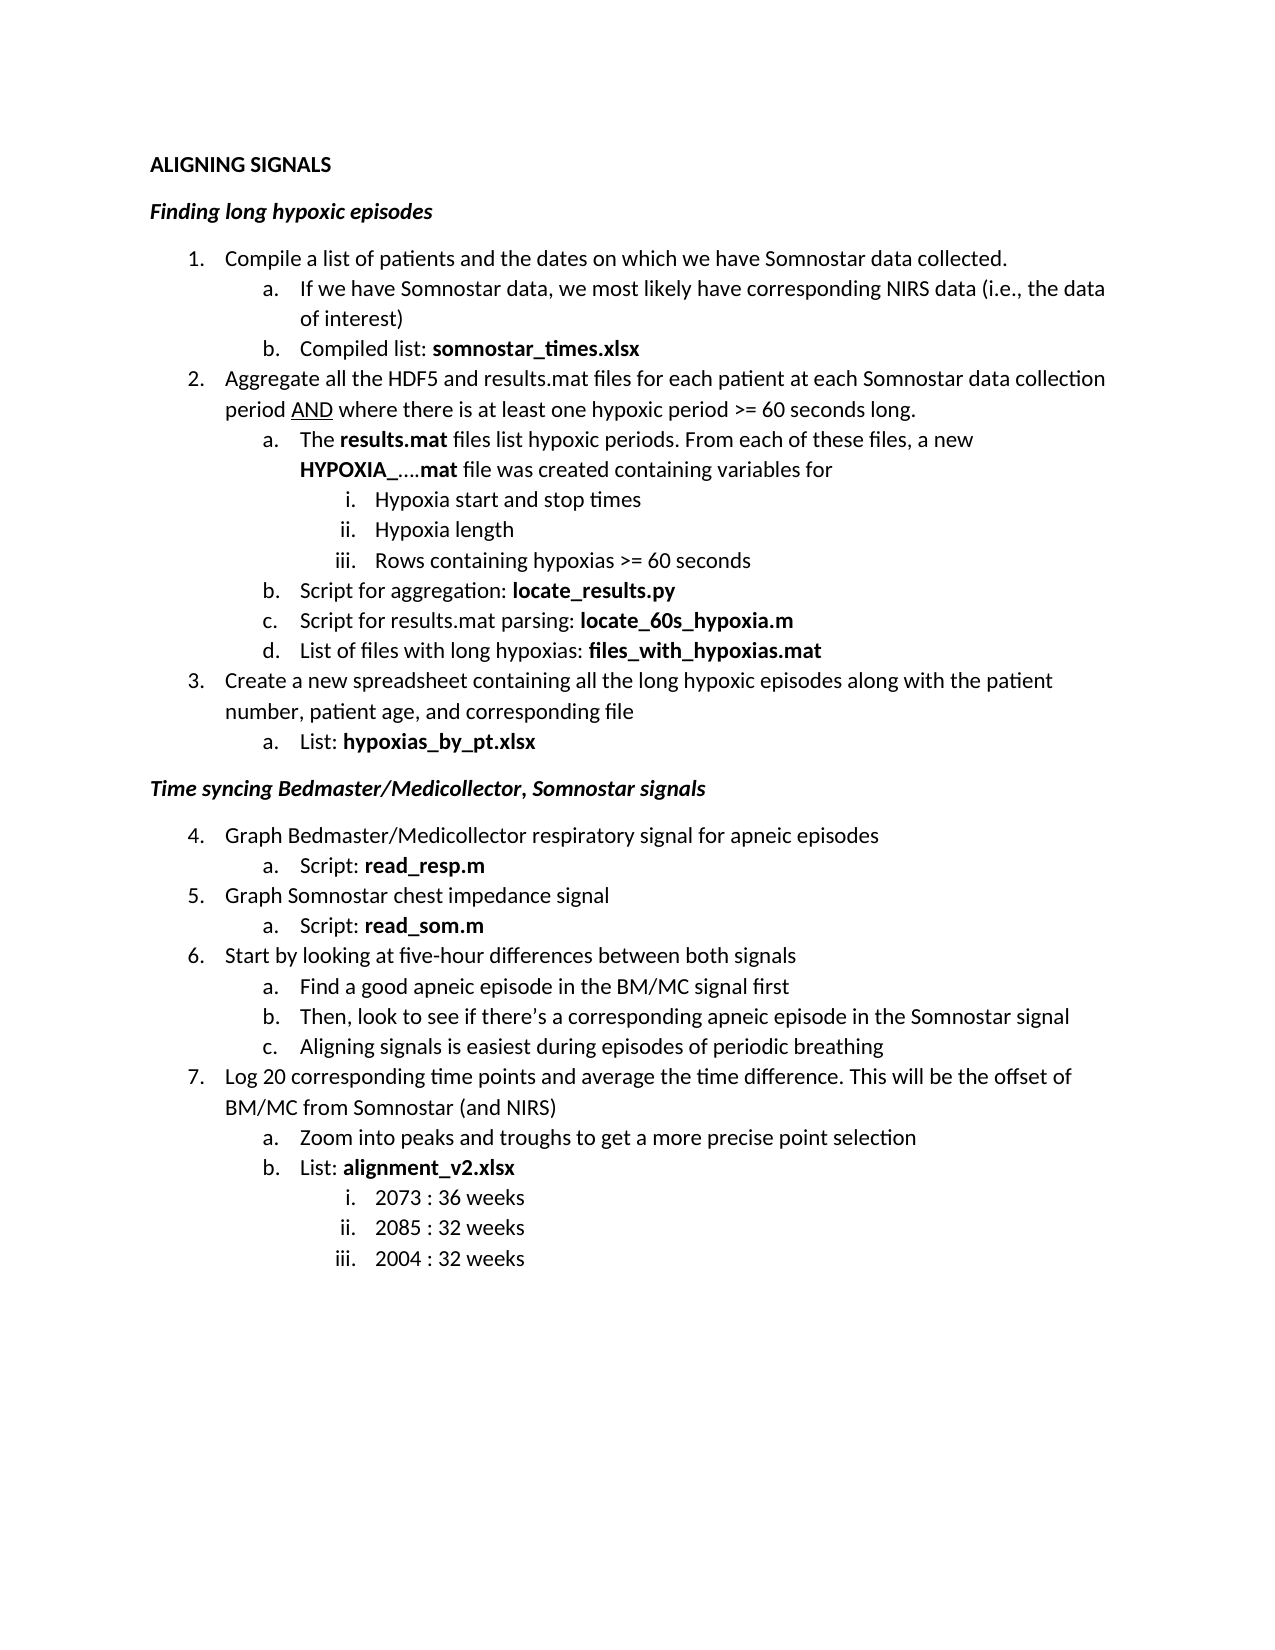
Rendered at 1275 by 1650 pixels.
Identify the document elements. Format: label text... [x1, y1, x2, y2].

list The results.mat files list hypoxic periods. From each of these files, a new HYPOXIA_….mat file was created containing variables for [262, 425, 1125, 483]
list Script for results.mat parsing: locate_60s_hypoxia.m [262, 606, 1125, 634]
list Create a new spreadsheet containing all the long hypoxic episodes along with the patient number, patient age, and corresponding file [187, 667, 1125, 725]
list 2073 : 36 weeks [356, 1183, 1125, 1211]
list Start by looking at five-hour differences between both signals [187, 942, 1125, 970]
text Finding long hypoxic episodes [150, 197, 1125, 225]
list Aligning signals is easiest during episodes of periodic breathing [262, 1032, 1125, 1060]
list Compiled list: somnostar_times.xlsx [262, 334, 1125, 362]
list List: alignment_v2.xlsx [262, 1153, 1125, 1181]
list Compile a list of patients and the dates on which we have Somnostar data collected. [187, 244, 1125, 272]
list Script: read_resp.m [262, 851, 1125, 879]
list If we have Somnostar data, we most likely have corresponding NIRS data (i.e., the data of interest) [262, 274, 1125, 332]
list Script: read_som.m [262, 911, 1125, 939]
list List: hypoxias_by_pt.xlsx [262, 727, 1125, 755]
list Aggregate all the HDF5 and results.mat files for each patient at each Somnostar data collection period AND where there is at least one hypoxic period >= 60 seconds long. [187, 364, 1125, 423]
list Zoom into peaks and troughs to get a more precise point selection [262, 1123, 1125, 1151]
list 2085 : 32 weeks [356, 1213, 1125, 1242]
list 2004 : 32 weeks [356, 1244, 1125, 1272]
list Log 20 corresponding time points and average the time difference. This will be the offset of BM/MC from Somnostar (and NIRS) [187, 1062, 1125, 1121]
list Script for aggregation: locate_results.py [262, 576, 1125, 604]
text Time syncing Bedmaster/Medicollector, Somnostar signals [150, 774, 1125, 802]
text ALIGNING SIGNALS [150, 150, 1125, 178]
list Rows containing hypoxias >= 60 seconds [356, 546, 1125, 574]
list Graph Somnostar chest impedance signal [187, 881, 1125, 909]
list Then, look to see if there’s a corresponding apneic episode in the Somnostar signal [262, 1002, 1125, 1030]
list Find a good apneic episode in the BM/MC signal first [262, 972, 1125, 1000]
list List of files with long hypoxias: files_with_hypoxias.mat [262, 636, 1125, 664]
list Graph Bedmaster/Medicollector respiratory signal for apneic episodes [187, 821, 1125, 849]
list Hypoxia start and stop times [356, 485, 1125, 513]
list Hypoxia length [356, 516, 1125, 544]
